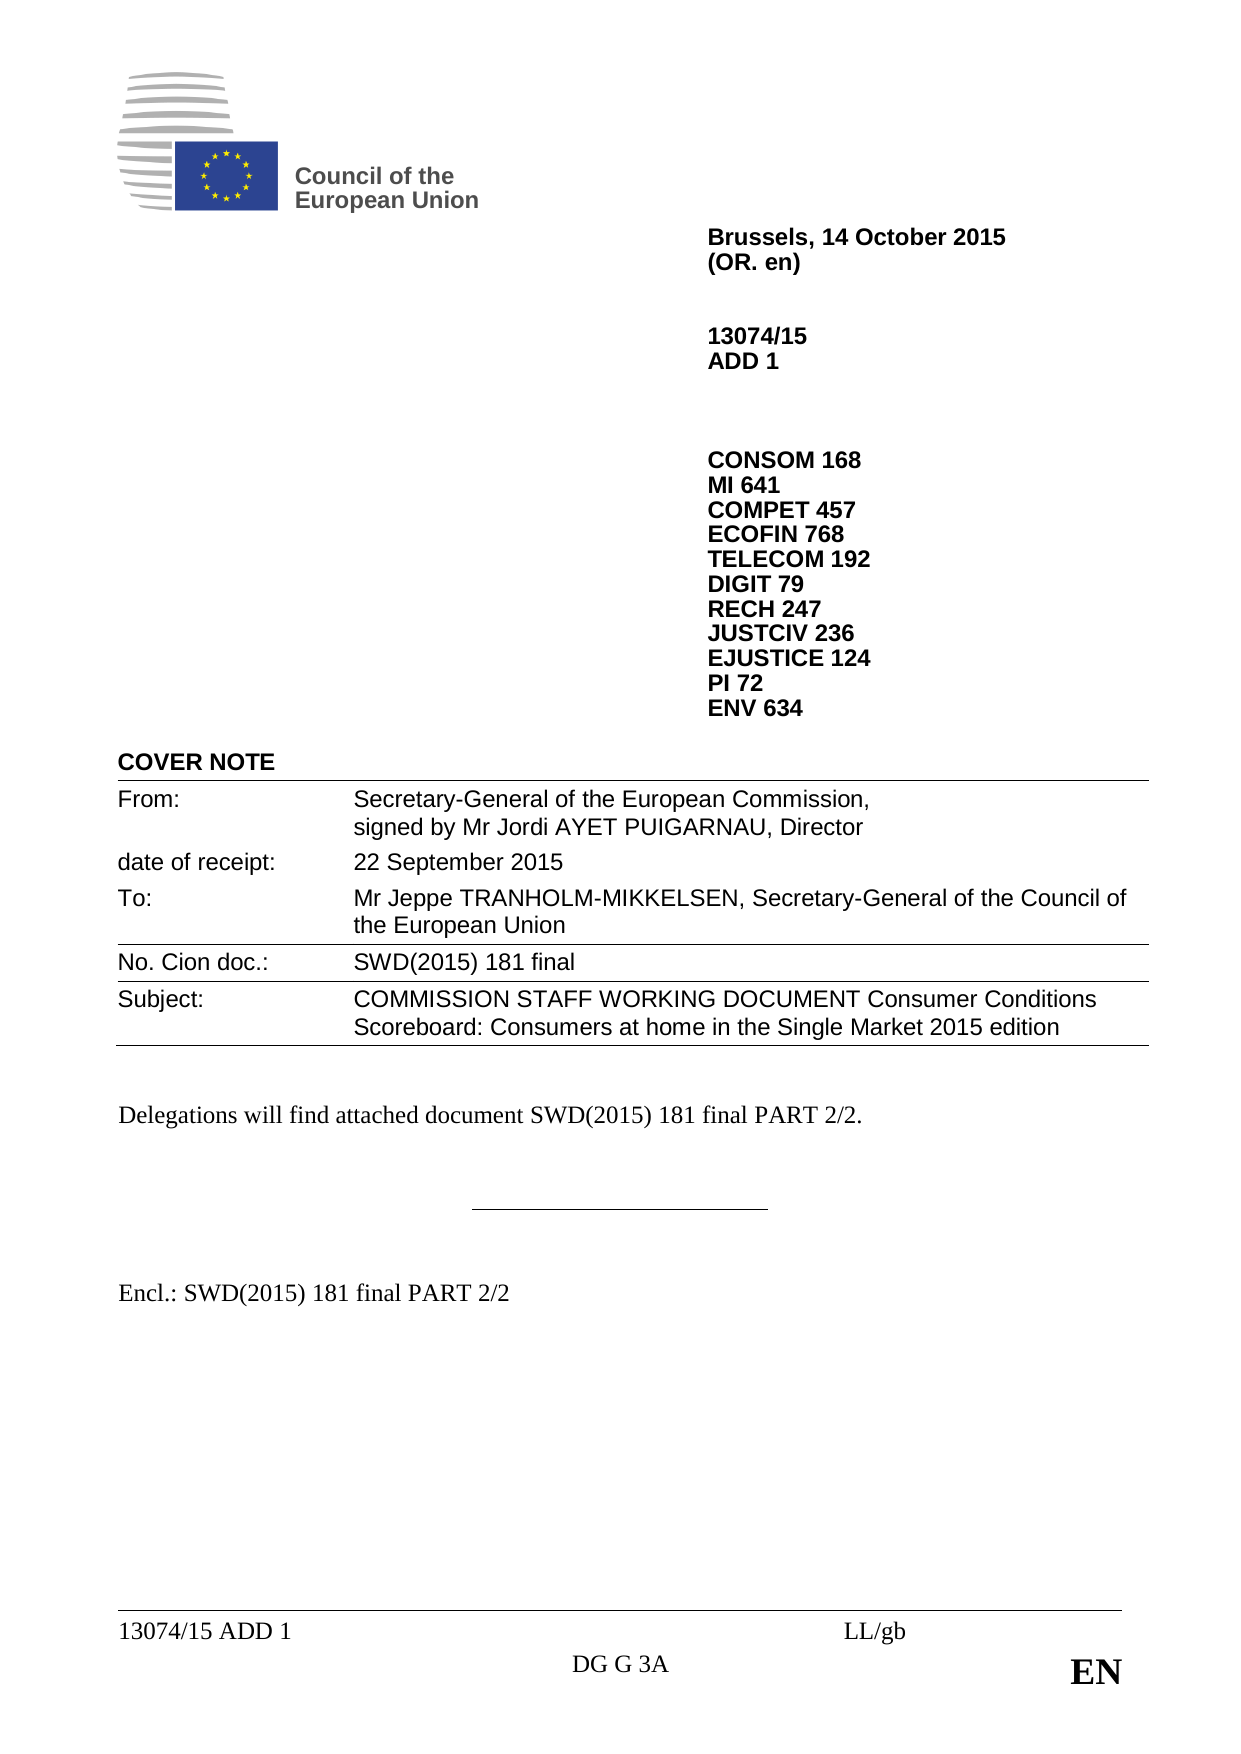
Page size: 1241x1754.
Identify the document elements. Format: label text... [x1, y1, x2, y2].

text Encl.: SWD(2015) 181 final PART 2/2 [118, 1278, 1122, 1307]
text Delegations will find attached document SWD(2015) 181 final PART 2/2. [118, 1100, 1122, 1129]
